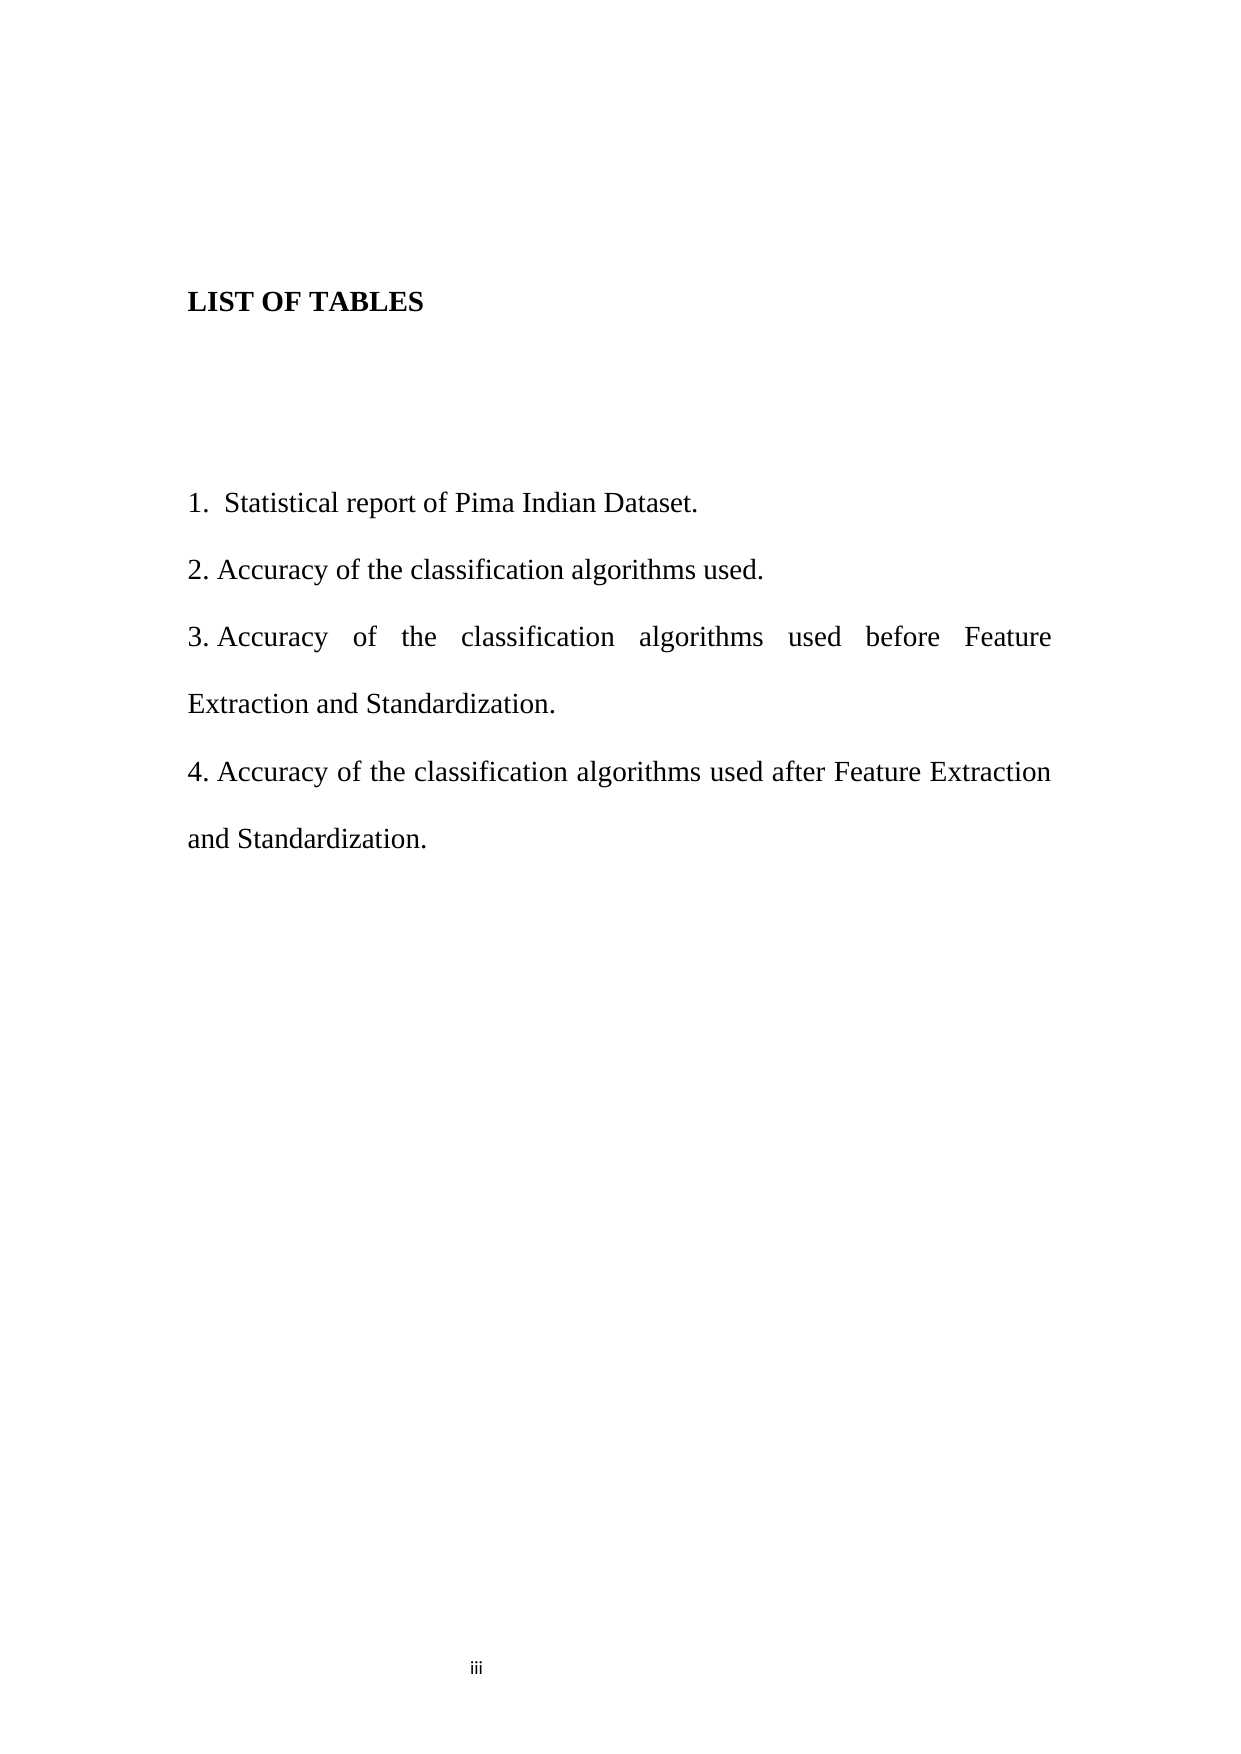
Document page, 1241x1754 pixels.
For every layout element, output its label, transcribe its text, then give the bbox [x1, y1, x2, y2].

list Accuracy of the classification algorithms used. [187, 552, 1053, 586]
list Accuracy of the classification algorithms used after Feature Extraction and Standardization. [187, 754, 1053, 854]
text LIST OF TABLES [187, 284, 1053, 318]
list Accuracy of the classification algorithms used before Feature Extraction and Standardization. [187, 619, 1053, 720]
list Statistical report of Pima Indian Dataset. [187, 485, 1053, 519]
